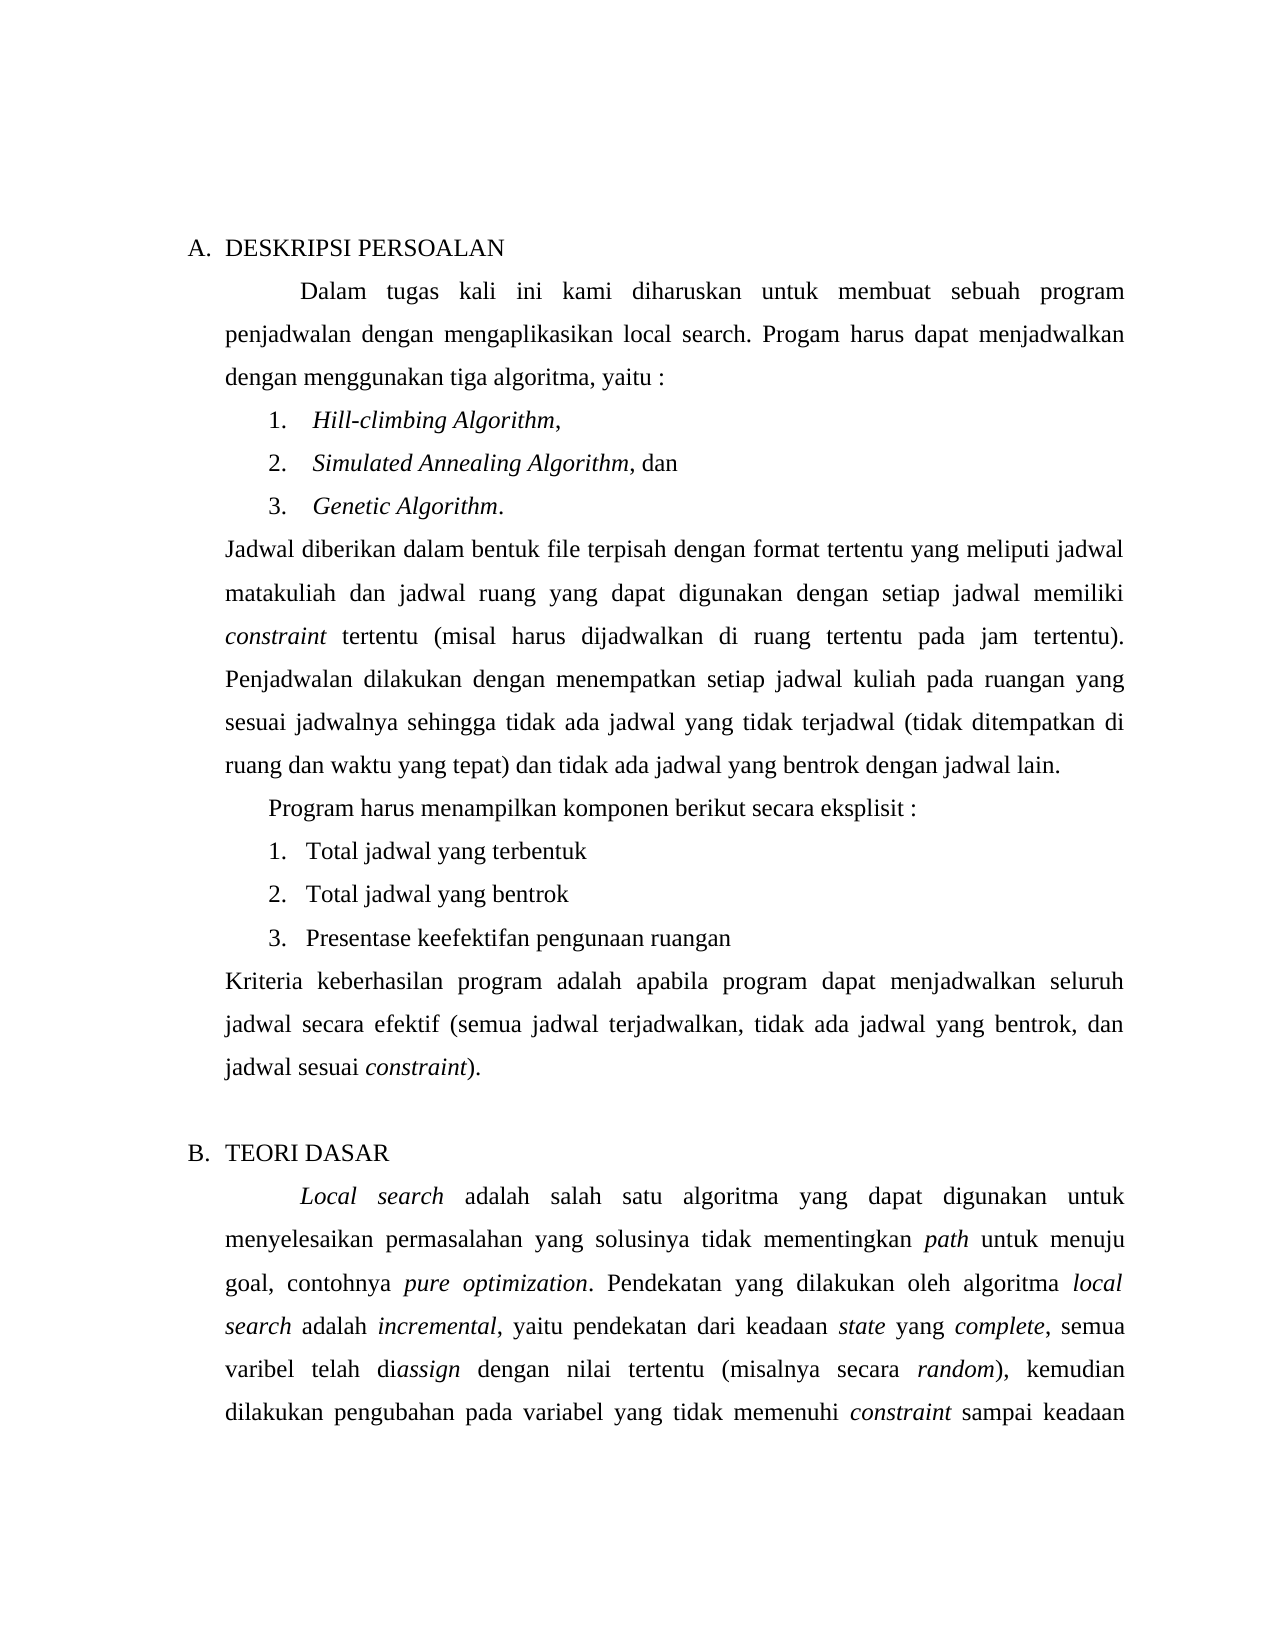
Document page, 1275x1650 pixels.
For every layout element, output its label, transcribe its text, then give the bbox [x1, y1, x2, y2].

list TEORI DASAR [187, 1138, 1125, 1167]
list Simulated Annealing Algorithm, dan [268, 448, 1125, 477]
list Presentase keefektifan pengunaan ruangan [268, 923, 1125, 951]
text Jadwal diberikan dalam bentuk file terpisah dengan format tertentu yang meliputi jadwal matakuliah dan jadwal ruang yang dapat digunakan dengan setiap jadwal memiliki constraint tertentu (misal harus dijadwalkan di ruang tertentu pada jam tertentu). Penjadwalan dilakukan dengan menempatkan setiap jadwal kuliah pada ruangan yang sesuai jadwalnya sehingga tidak ada jadwal yang tidak terjadwal (tidak ditempatkan di ruang dan waktu yang tepat) dan tidak ada jadwal yang bentrok dengan jadwal lain. [225, 534, 1125, 779]
list Hill-climbing Algorithm, [268, 405, 1125, 434]
text Program harus menampilkan komponen berikut secara eksplisit : [225, 793, 1125, 822]
list Genetic Algorithm. [268, 491, 1125, 520]
text Kriteria keberhasilan program adalah apabila program dapat menjadwalkan seluruh jadwal secara efektif (semua jadwal terjadwalkan, tidak ada jadwal yang bentrok, dan jadwal sesuai constraint). [225, 966, 1125, 1081]
list DESKRIPSI PERSOALAN [187, 233, 1125, 261]
list Total jadwal yang terbentuk [268, 836, 1125, 865]
text Dalam tugas kali ini kami diharuskan untuk membuat sebuah program penjadwalan dengan mengaplikasikan local search. Progam harus dapat menjadwalkan dengan menggunakan tiga algoritma, yaitu : [225, 276, 1125, 391]
list Total jadwal yang bentrok [268, 879, 1125, 908]
